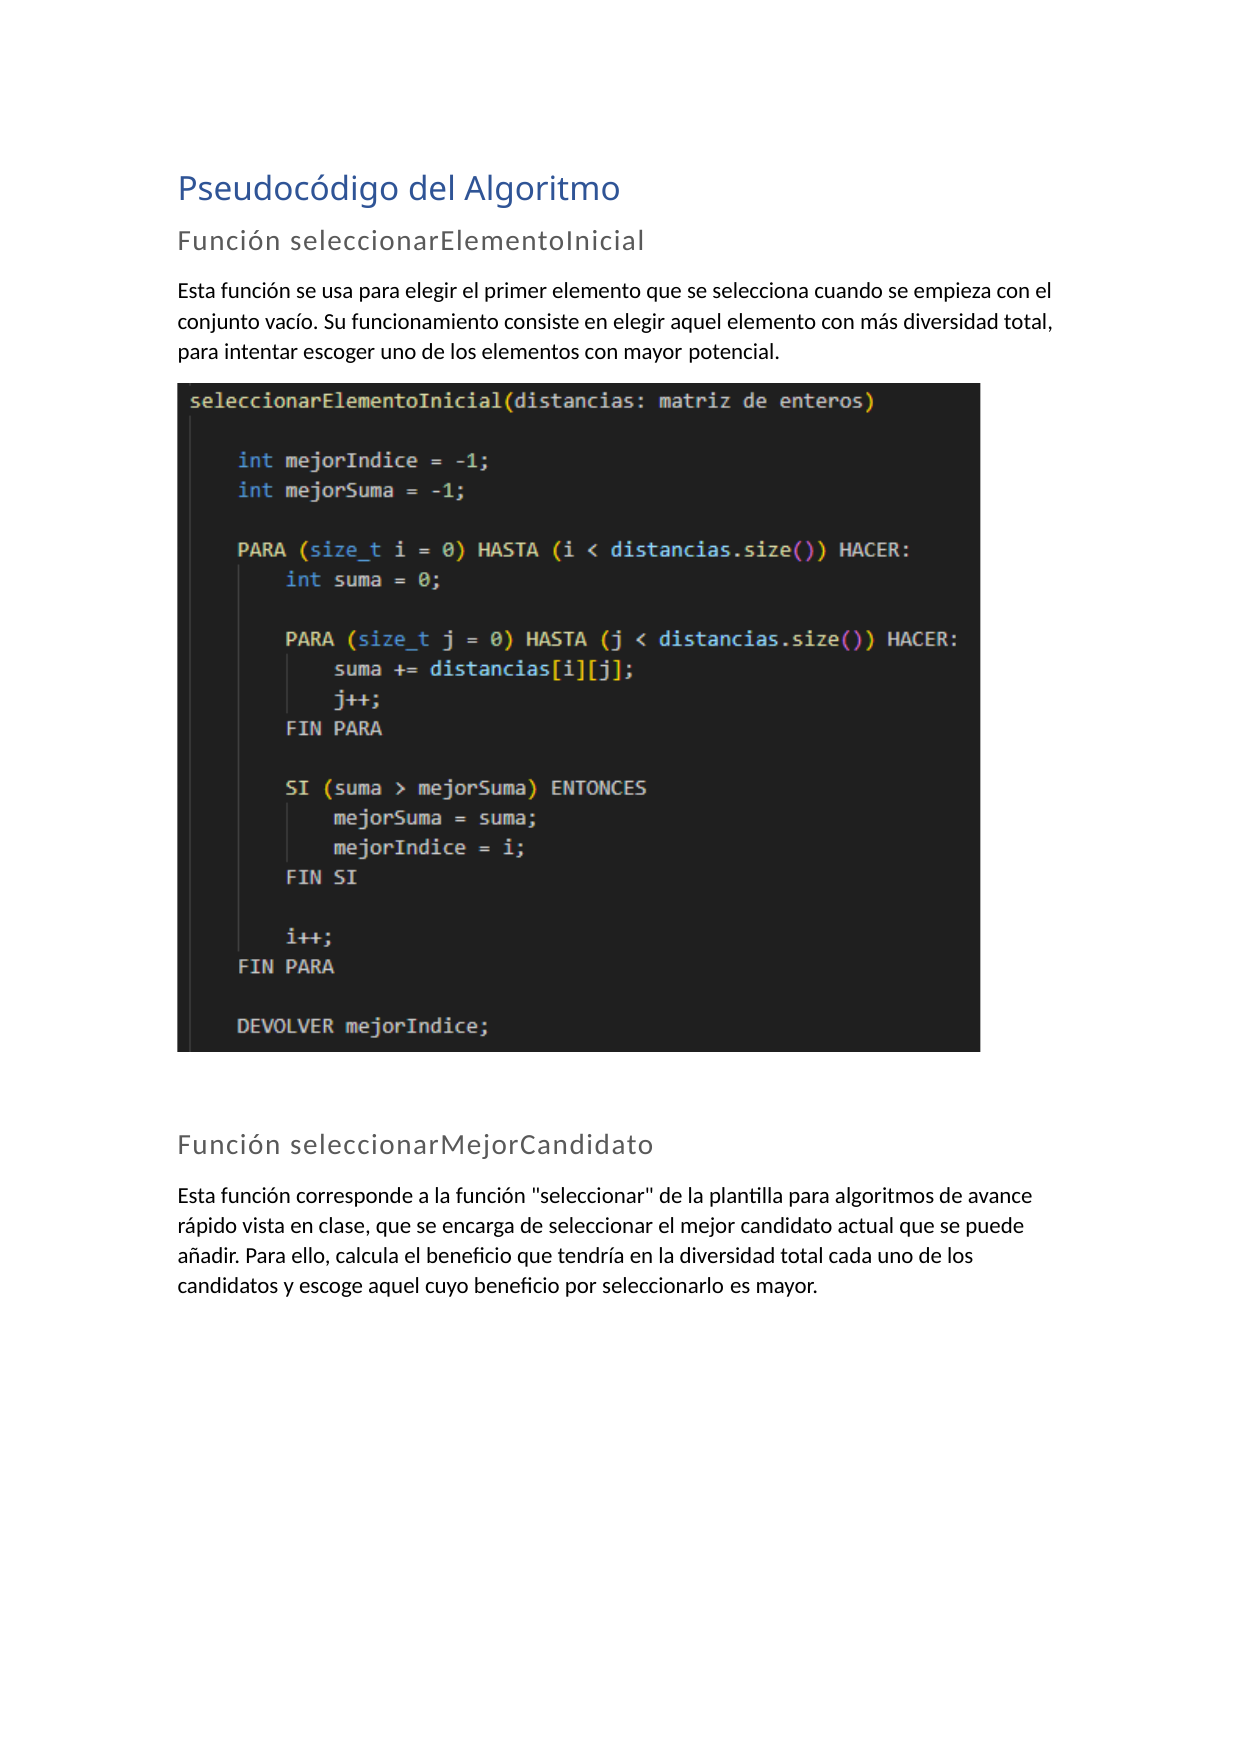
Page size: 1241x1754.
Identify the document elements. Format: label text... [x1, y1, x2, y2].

text Esta función corresponde a la función "seleccionar" de la plantilla para algoritmos de avance rápido vista en clase, que se encarga de seleccionar el mejor candidato actual que se puede añadir. Para ello, calcula el beneficio que tendría en la diversidad total cada uno de los candidatos y escoge aquel cuyo beneficio por seleccionarlo es mayor. [177, 1181, 1063, 1299]
subtitle Función seleccionarElementoInicial [177, 222, 1063, 257]
subtitle Función seleccionarMejorCandidato [177, 1126, 1063, 1161]
subtitle Pseudocódigo del Algoritmo [177, 164, 1063, 210]
text Esta función se usa para elegir el primer elemento que se selecciona cuando se empieza con el conjunto vacío. Su funcionamiento consiste en elegir aquel elemento con más diversidad total, para intentar escoger uno de los elementos con mayor potencial. [177, 277, 1063, 365]
picture [177, 383, 981, 1052]
